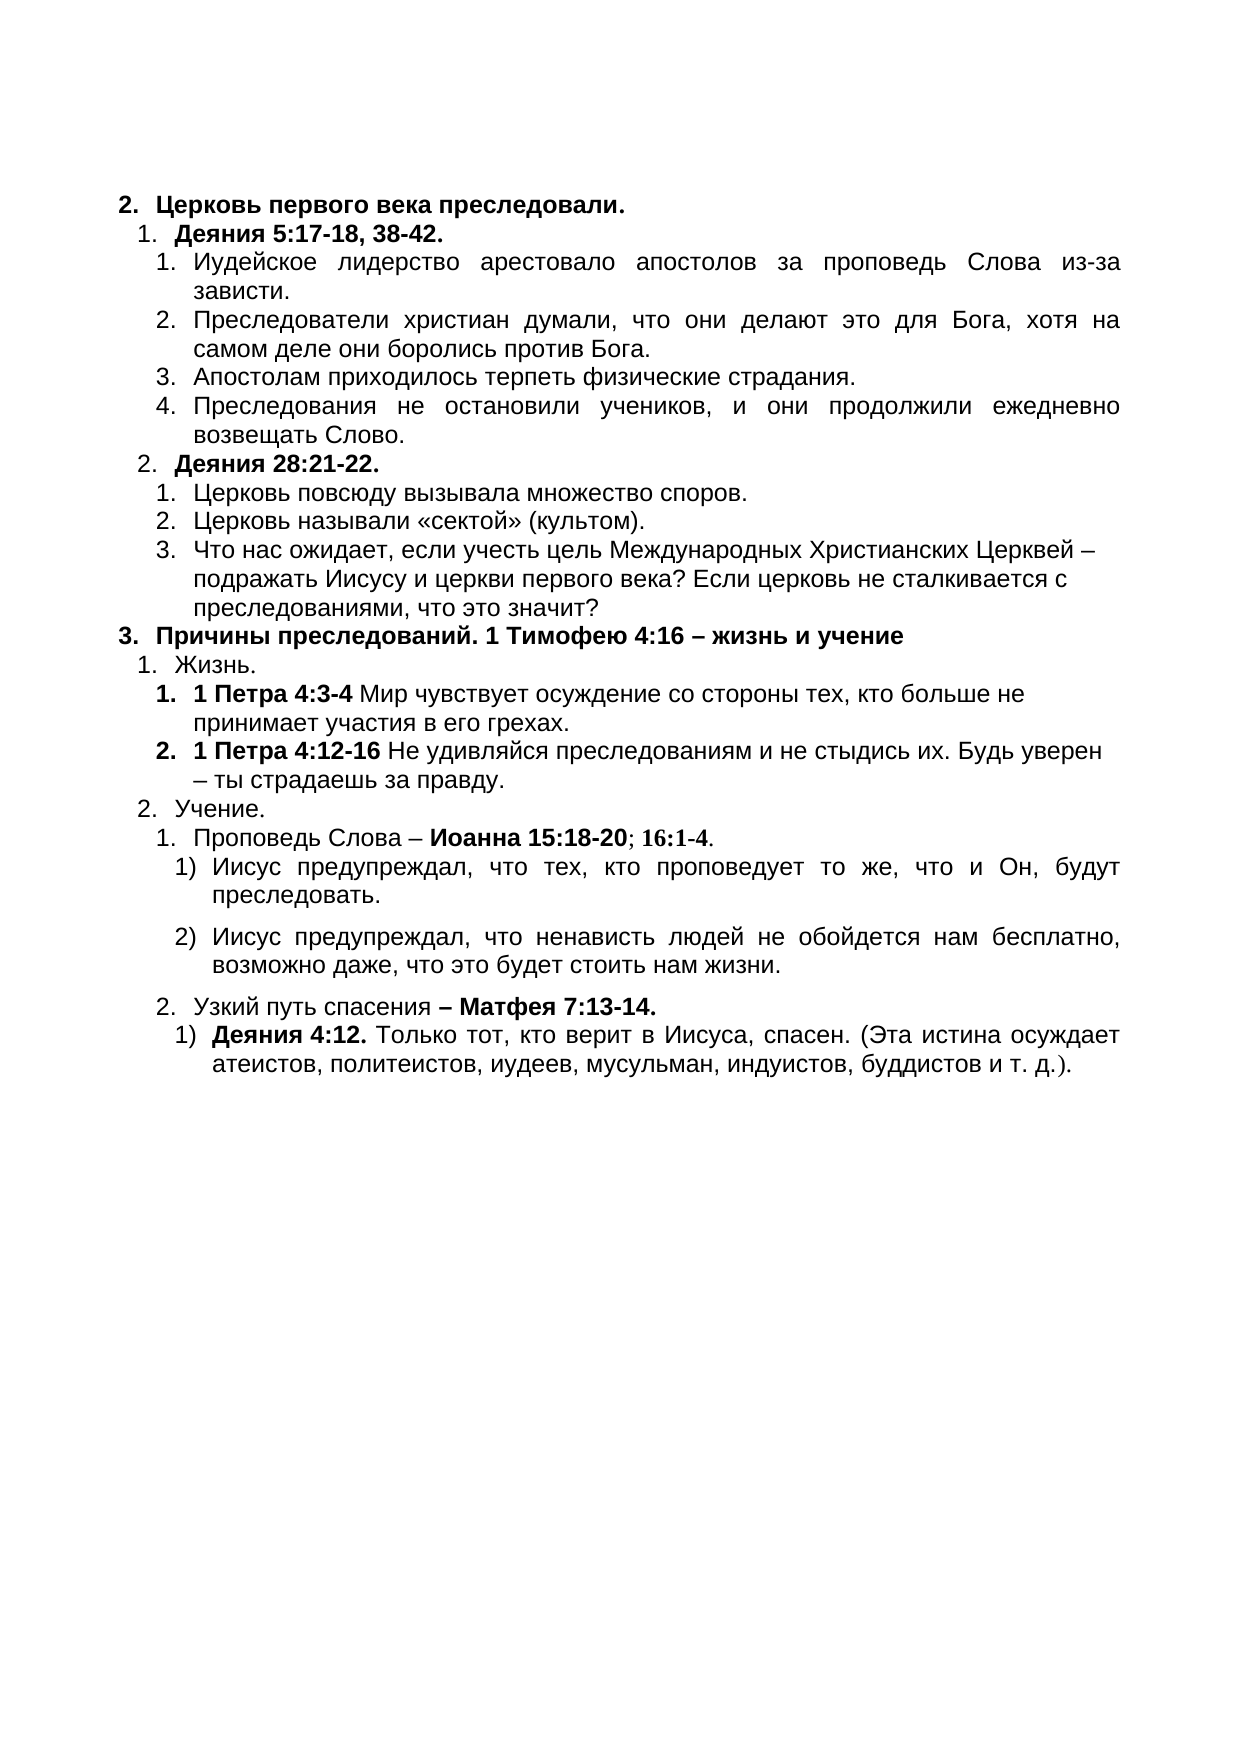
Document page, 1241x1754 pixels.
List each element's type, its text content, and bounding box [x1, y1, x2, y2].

text 3. Причины преследований. 1 Тимофею 4:16 – жизнь и учение [118, 621, 1121, 650]
text 1. Иудейское лидерство арестовало апостолов за проповедь Слова из-за зависти. [156, 247, 1121, 305]
text 2. 1 Петра 4:12-16 Не удивляйся преследованиям и не стыдись их. Будь уверен – ты страдаешь за правду. [156, 736, 1121, 794]
text 3. Апостолам приходилось терпеть физические страдания. [156, 362, 1121, 391]
text 1. Деяния 5:17-18, 38-42. [137, 218, 1121, 247]
text 2. Узкий путь спасения – Матфея 7:13-14. [156, 992, 1121, 1020]
text 2) Иисус предупреждал, что ненависть людей не обойдется нам бесплатно, возможно даже, что это будет стоить нам жизни. [174, 922, 1121, 979]
text 1. Проповедь Слова – Иоанна 15:18-20; 16:1-4. [156, 823, 1121, 852]
text 2. Церковь называли «сектой» (культом). [156, 506, 1121, 535]
text 1. 1 Петра 4:3-4 Мир чувствует осуждение со стороны тех, кто больше не принимает участия в его грехах. [156, 679, 1121, 736]
text 3. Что нас ожидает, если учесть цель Международных Христианских Церквей – подражать Иисусу и церкви первого века? Если церковь не сталкивается с преследованиями, что это значит? [156, 535, 1121, 621]
text 2. Деяния 28:21-22. [137, 449, 1121, 477]
text 2. Церковь первого века преследовали. [118, 190, 1121, 218]
text 4. Преследования не остановили учеников, и они продолжили ежедневно возвещать Слово. [156, 391, 1121, 449]
text 1) Деяния 4:12. Только тот, кто верит в Иисуса, спасен. (Эта истина осуждает атеистов, политеистов, иудеев, мусульман, индуистов, буддистов и т. д.). [174, 1020, 1121, 1078]
text 2. Преследователи христиан думали, что они делают это для Бога, хотя на самом деле они боролись против Бога. [156, 305, 1121, 362]
text 2. Учение. [137, 794, 1121, 823]
text 1. Жизнь. [137, 650, 1121, 679]
text 1. Церковь повсюду вызывала множество споров. [156, 477, 1121, 506]
text 1) Иисус предупреждал, что тех, кто проповедует то же, что и Он, будут преследовать. [174, 852, 1121, 909]
